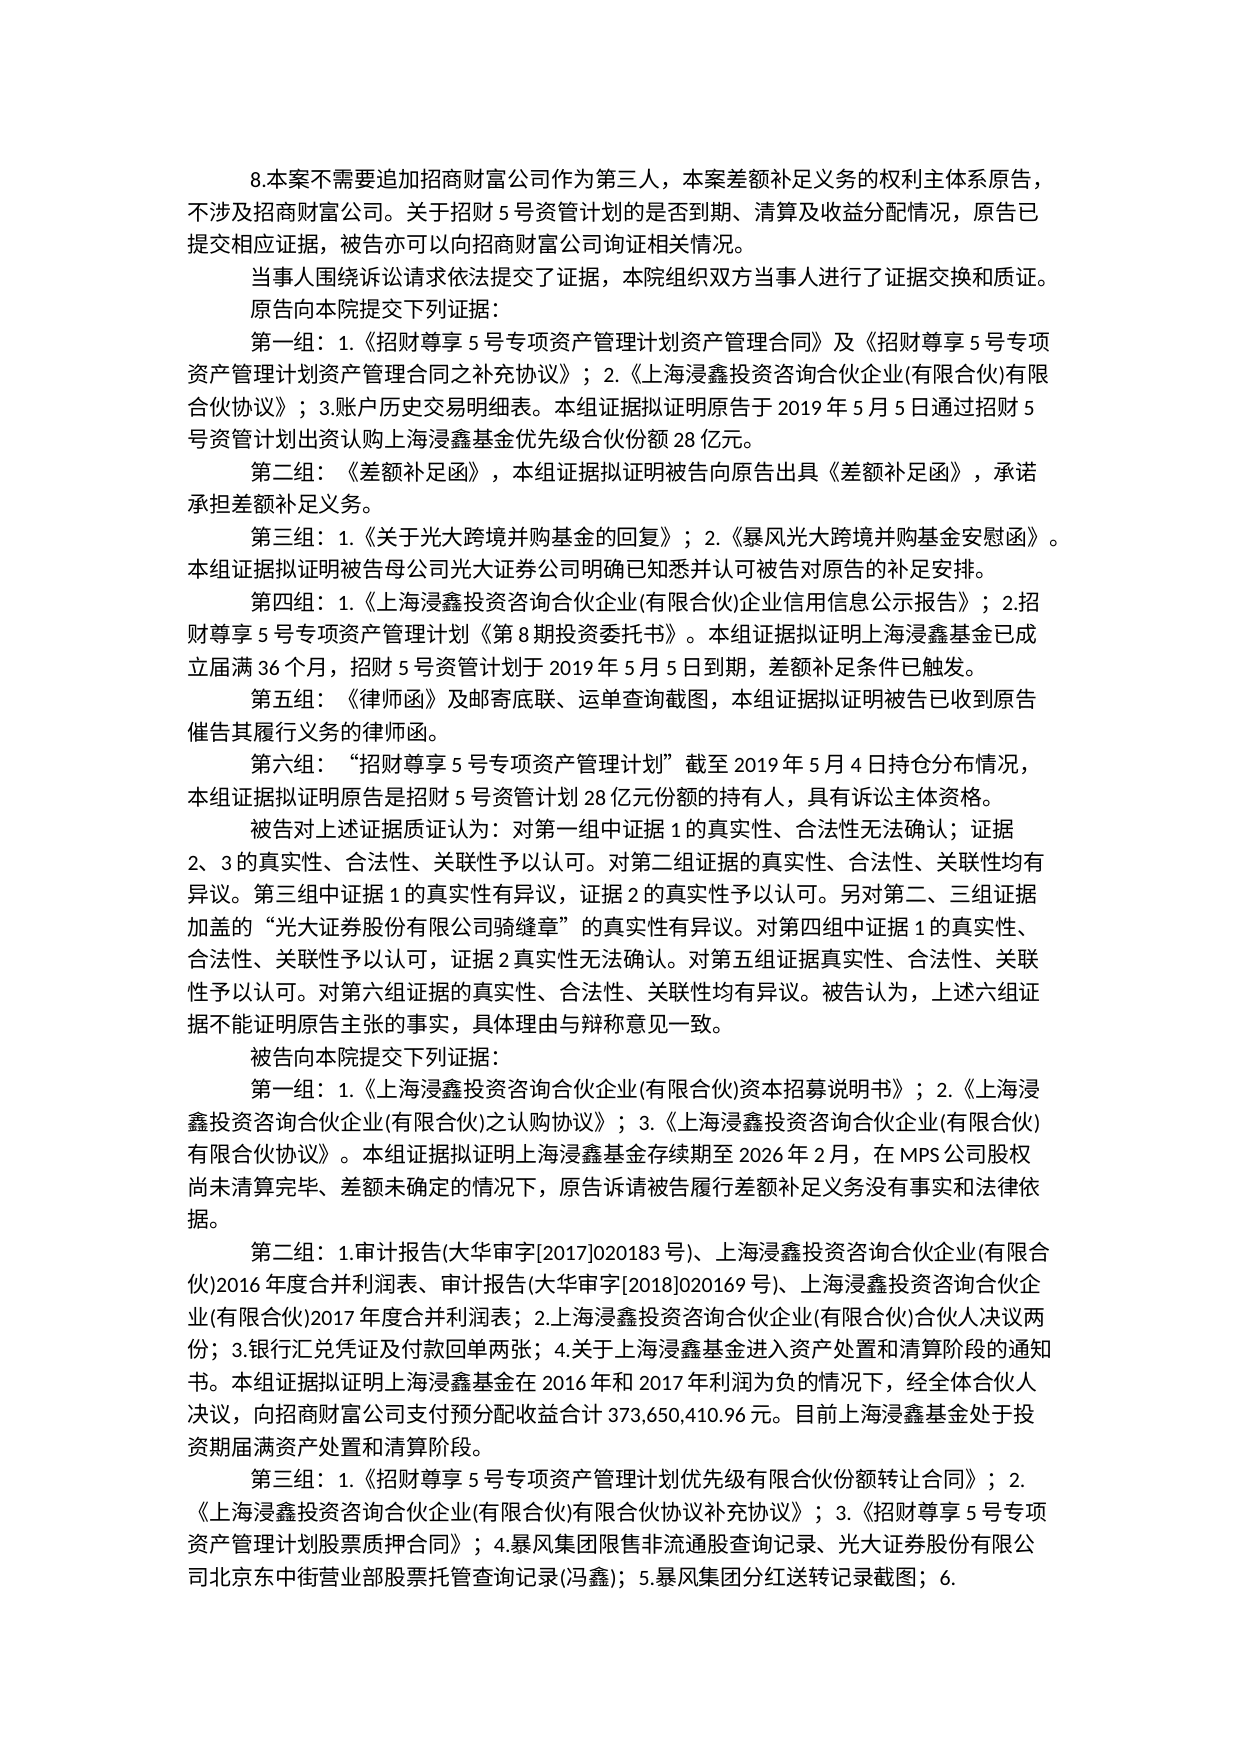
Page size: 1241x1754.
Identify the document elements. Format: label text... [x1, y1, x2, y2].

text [187, 1462, 1053, 1592]
text 第六组：“招财尊享5号专项资产管理计划”截至2019年5月4日持仓分布情况，本组证据拟证明原告是招财5号资管计划28亿元份额的持有人，具有诉讼主体资格。 [187, 747, 1053, 812]
text 8.本案不需要追加招商财富公司作为第三人，本案差额补足义务的权利主体系原告，不涉及招商财富公司。关于招财5号资管计划的是否到期、清算及收益分配情况，原告已提交相应证据，被告亦可以向招商财富公司询证相关情况。 [187, 162, 1053, 259]
text 被告对上述证据质证认为：对第一组中证据1的真实性、合法性无法确认；证据2、3的真实性、合法性、关联性予以认可。对第二组证据的真实性、合法性、关联性均有异议。第三组中证据1的真实性有异议，证据2的真实性予以认可。另对第二、三组证据加盖的“光大证券股份有限公司骑缝章”的真实性有异议。对第四组中证据1的真实性、合法性、关联性予以认可，证据2真实性无法确认。对第五组证据真实性、合法性、关联性予以认可。对第六组证据的真实性、合法性、关联性均有异议。被告认为，上述六组证据不能证明原告主张的事实，具体理由与辩称意见一致。 [187, 812, 1053, 1039]
text 第一组：1.《上海浸鑫投资咨询合伙企业(有限合伙)资本招募说明书》；2.《上海浸鑫投资咨询合伙企业(有限合伙)之认购协议》；3.《上海浸鑫投资咨询合伙企业(有限合伙)有限合伙协议》。本组证据拟证明上海浸鑫基金存续期至2026年2月，在MPS公司股权尚未清算完毕、差额未确定的情况下，原告诉请被告履行差额补足义务没有事实和法律依据。 [187, 1072, 1053, 1234]
text 第二组：《差额补足函》，本组证据拟证明被告向原告出具《差额补足函》，承诺承担差额补足义务。 [187, 454, 1053, 519]
text 第四组：1.《上海浸鑫投资咨询合伙企业(有限合伙)企业信用信息公示报告》；2.招财尊享5号专项资产管理计划《第8期投资委托书》。本组证据拟证明上海浸鑫基金已成立届满36个月，招财5号资管计划于2019年5月5日到期，差额补足条件已触发。 [187, 584, 1053, 682]
text 第一组：1.《招财尊享5号专项资产管理计划资产管理合同》及《招财尊享5号专项资产管理计划资产管理合同之补充协议》；2.《上海浸鑫投资咨询合伙企业(有限合伙)有限合伙协议》；3.账户历史交易明细表。本组证据拟证明原告于2019年5月5日通过招财5号资管计划出资认购上海浸鑫基金优先级合伙份额28亿元。 [187, 324, 1053, 454]
text 第二组：1.审计报告(大华审字[2017]020183号)、上海浸鑫投资咨询合伙企业(有限合伙)2016年度合并利润表、审计报告(大华审字[2018]020169号)、上海浸鑫投资咨询合伙企业(有限合伙)2017年度合并利润表；2.上海浸鑫投资咨询合伙企业(有限合伙)合伙人决议两份；3.银行汇兑凭证及付款回单两张；4.关于上海浸鑫基金进入资产处置和清算阶段的通知书。本组证据拟证明上海浸鑫基金在2016年和2017年利润为负的情况下，经全体合伙人决议，向招商财富公司支付预分配收益合计373,650,410.96元。目前上海浸鑫基金处于投资期届满资产处置和清算阶段。 [187, 1234, 1053, 1462]
text 当事人围绕诉讼请求依法提交了证据，本院组织双方当事人进行了证据交换和质证。 [187, 259, 1053, 292]
text 第五组：《律师函》及邮寄底联、运单查询截图，本组证据拟证明被告已收到原告催告其履行义务的律师函。 [187, 682, 1053, 747]
text 第三组：1.《关于光大跨境并购基金的回复》；2.《暴风光大跨境并购基金安慰函》。本组证据拟证明被告母公司光大证券公司明确已知悉并认可被告对原告的补足安排。 [187, 519, 1053, 584]
text 被告向本院提交下列证据： [187, 1039, 1053, 1072]
text 原告向本院提交下列证据： [187, 292, 1053, 324]
